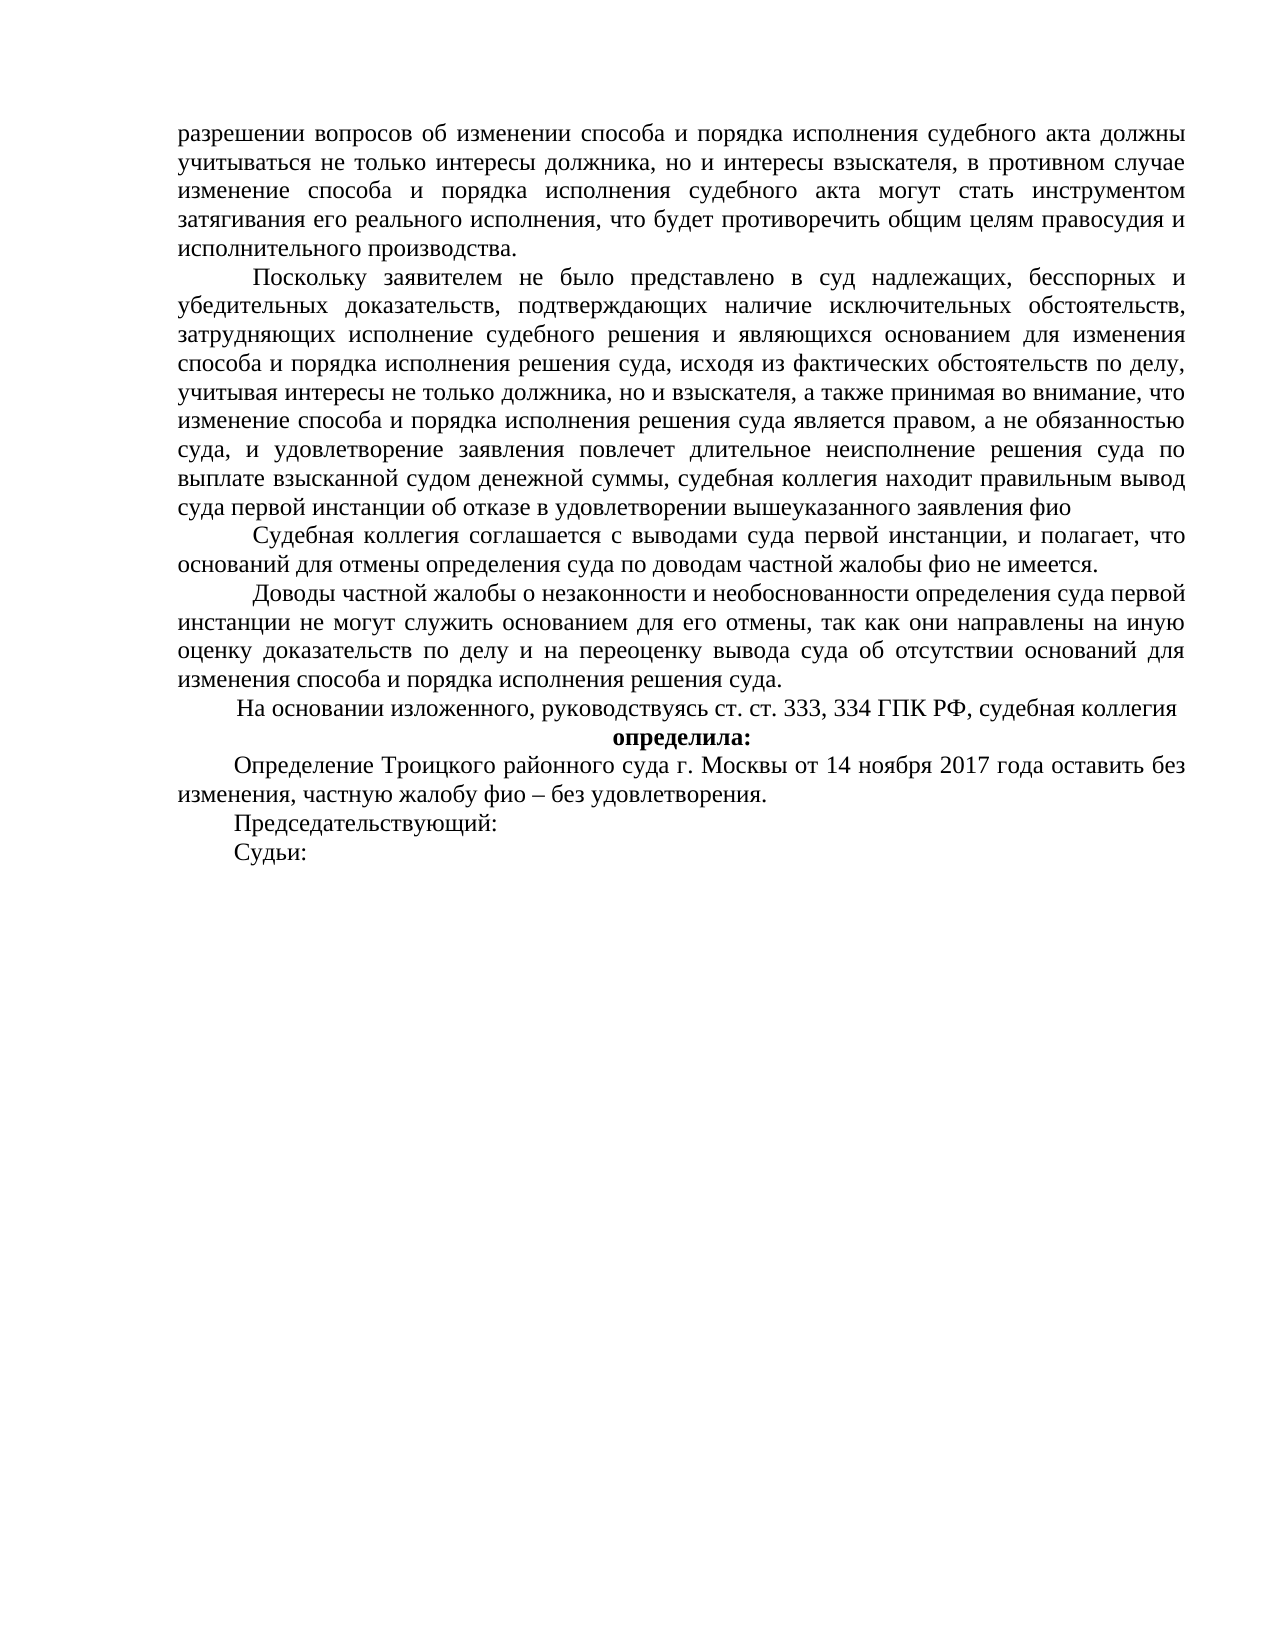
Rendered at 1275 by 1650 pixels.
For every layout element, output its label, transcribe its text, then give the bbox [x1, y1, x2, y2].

text Судьи: [177, 837, 1186, 866]
text На основании изложенного, руководствуясь ст. ст. 333, 334 ГПК РФ, судебная коллегия [177, 693, 1183, 722]
text Определение Троицкого районного суда г. Москвы от 14 ноября 2017 года оставить без изменения, частную жалобу фио – без удовлетворения. [177, 751, 1186, 808]
text Поскольку заявителем не было представлено в суд надлежащих, бесспорных и убедительных доказательств, подтверждающих наличие исключительных обстоятельств, затрудняющих исполнение судебного решения и являющихся основанием для изменения способа и порядка исполнения решения суда, исходя из фактических обстоятельств по делу, учитывая интересы не только должника, но и взыскателя, а также принимая во внимание, что изменение способа и порядка исполнения решения суда является правом, а не обязанностью суда, и удовлетворение заявления повлечет длительное неисполнение решения суда по выплате взысканной судом денежной суммы, судебная коллегия находит правильным вывод суда первой инстанции об отказе в удовлетворении вышеуказанного заявления фио [177, 262, 1186, 521]
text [177, 118, 1186, 262]
text Доводы частной жалобы о незаконности и необоснованности определения суда первой инстанции не могут служить основанием для его отмены, так как они направлены на иную оценку доказательств по делу и на переоценку вывода суда об отсутствии оснований для изменения способа и порядка исполнения решения суда. [177, 578, 1186, 693]
text Председательствующий: [177, 808, 1186, 837]
text Судебная коллегия соглашается с выводами суда первой инстанции, и полагает, что оснований для отмены определения суда по доводам частной жалобы фио не имеется. [177, 521, 1186, 578]
text определила: [177, 722, 1186, 751]
